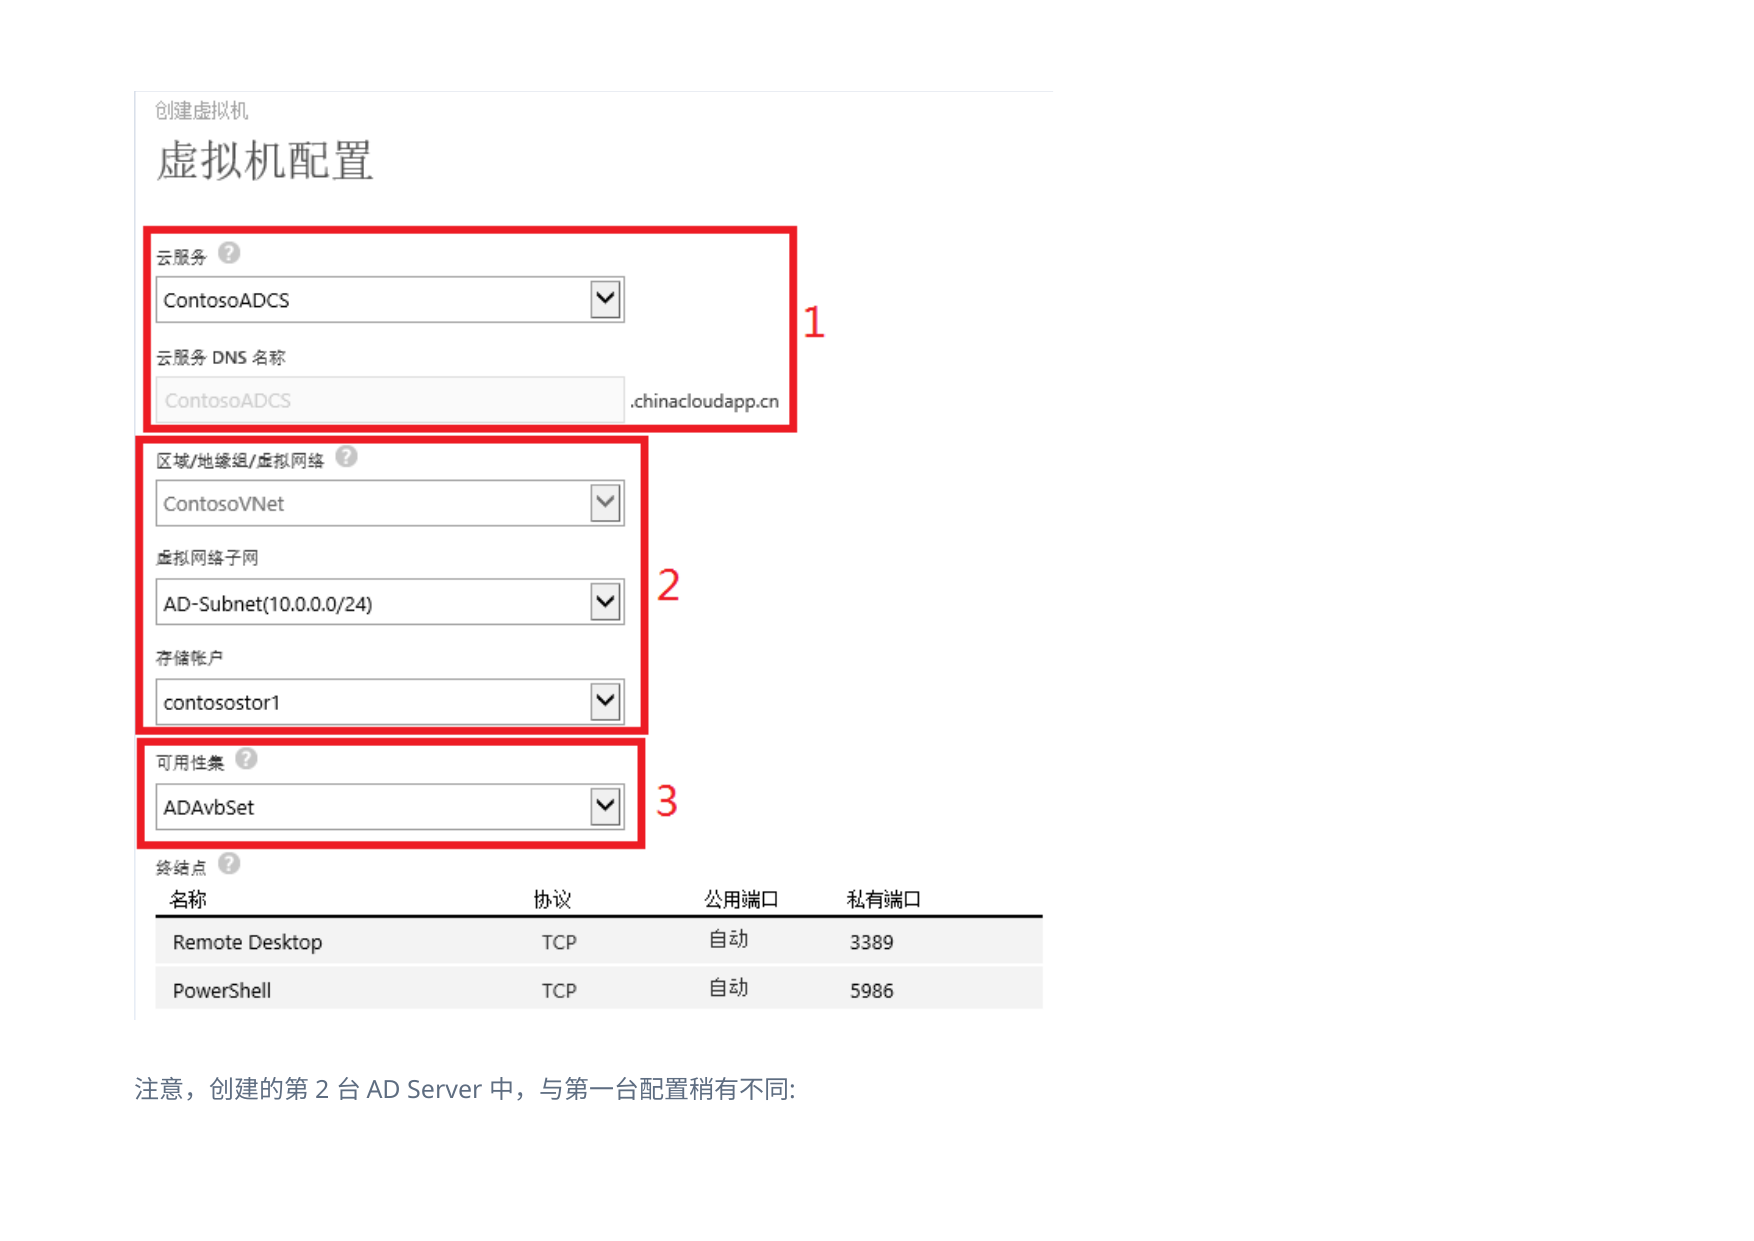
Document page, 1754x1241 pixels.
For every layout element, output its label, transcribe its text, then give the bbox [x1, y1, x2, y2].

picture [134, 91, 1054, 1020]
text 注意，创建的第 2 台 AD Server 中，与第一台配置稍有不同: [134, 1056, 1679, 1121]
